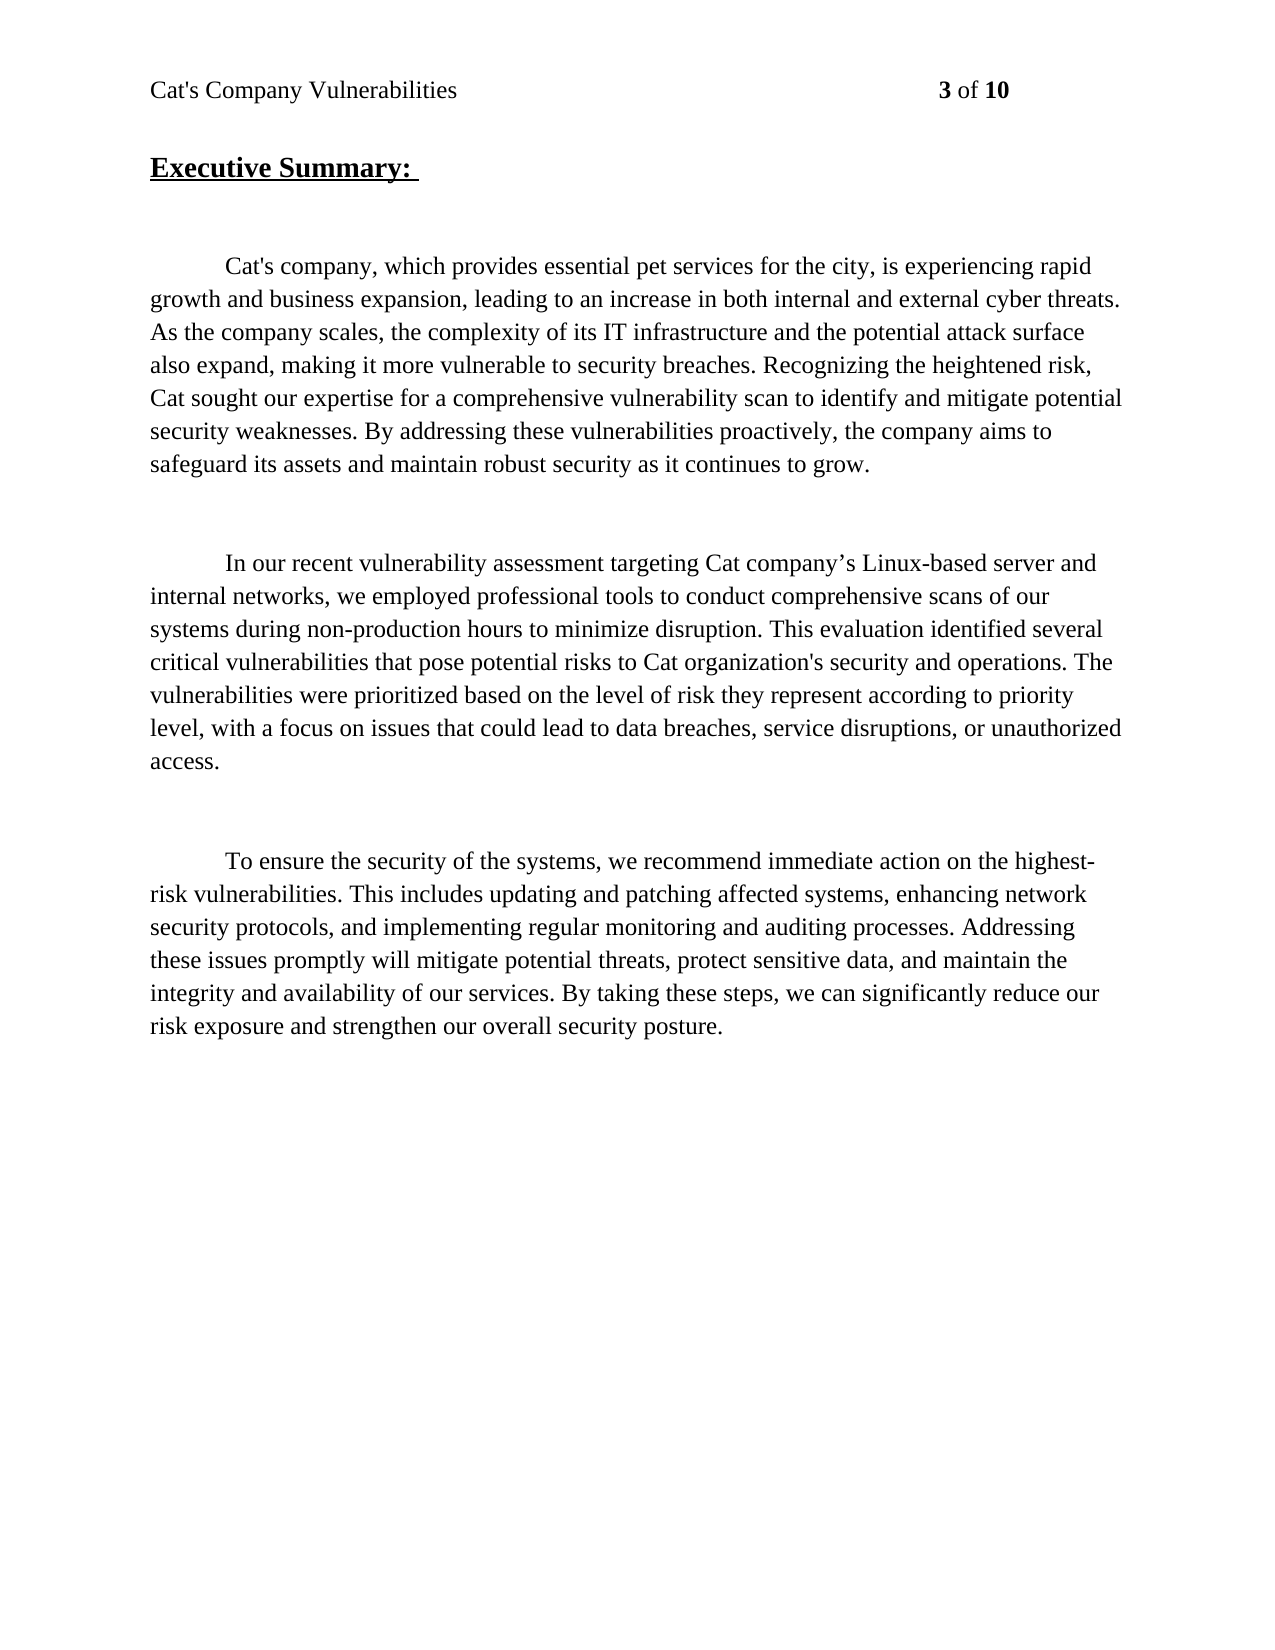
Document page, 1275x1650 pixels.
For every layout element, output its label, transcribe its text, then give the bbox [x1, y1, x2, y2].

subtitle Executive Summary: [150, 150, 1125, 183]
text In our recent vulnerability assessment targeting Cat company’s Linux-based server and internal networks, we employed professional tools to conduct comprehensive scans of our systems during non-production hours to minimize disruption. This evaluation identified several critical vulnerabilities that pose potential risks to Cat organization's security and operations. The vulnerabilities were prioritized based on the level of risk they represent according to priority level, with a focus on issues that could lead to data breaches, service disruptions, or unauthorized access. [150, 548, 1125, 775]
text Cat's company, which provides essential pet services for the city, is experiencing rapid growth and business expansion, leading to an increase in both internal and external cyber threats. As the company scales, the complexity of its IT infrastructure and the potential attack surface also expand, making it more vulnerable to security breaches. Recognizing the heightened risk, Cat sought our expertise for a comprehensive vulnerability scan to identify and mitigate potential security weaknesses. By addressing these vulnerabilities proactively, the company aims to safeguard its assets and maintain robust security as it continues to grow. [150, 251, 1125, 478]
text To ensure the security of the systems, we recommend immediate action on the highest-risk vulnerabilities. This includes updating and patching affected systems, enhancing network security protocols, and implementing regular monitoring and auditing processes. Addressing these issues promptly will mitigate potential threats, protect sensitive data, and maintain the integrity and availability of our services. By taking these steps, we can significantly reduce our risk exposure and strengthen our overall security posture. [150, 846, 1125, 1039]
